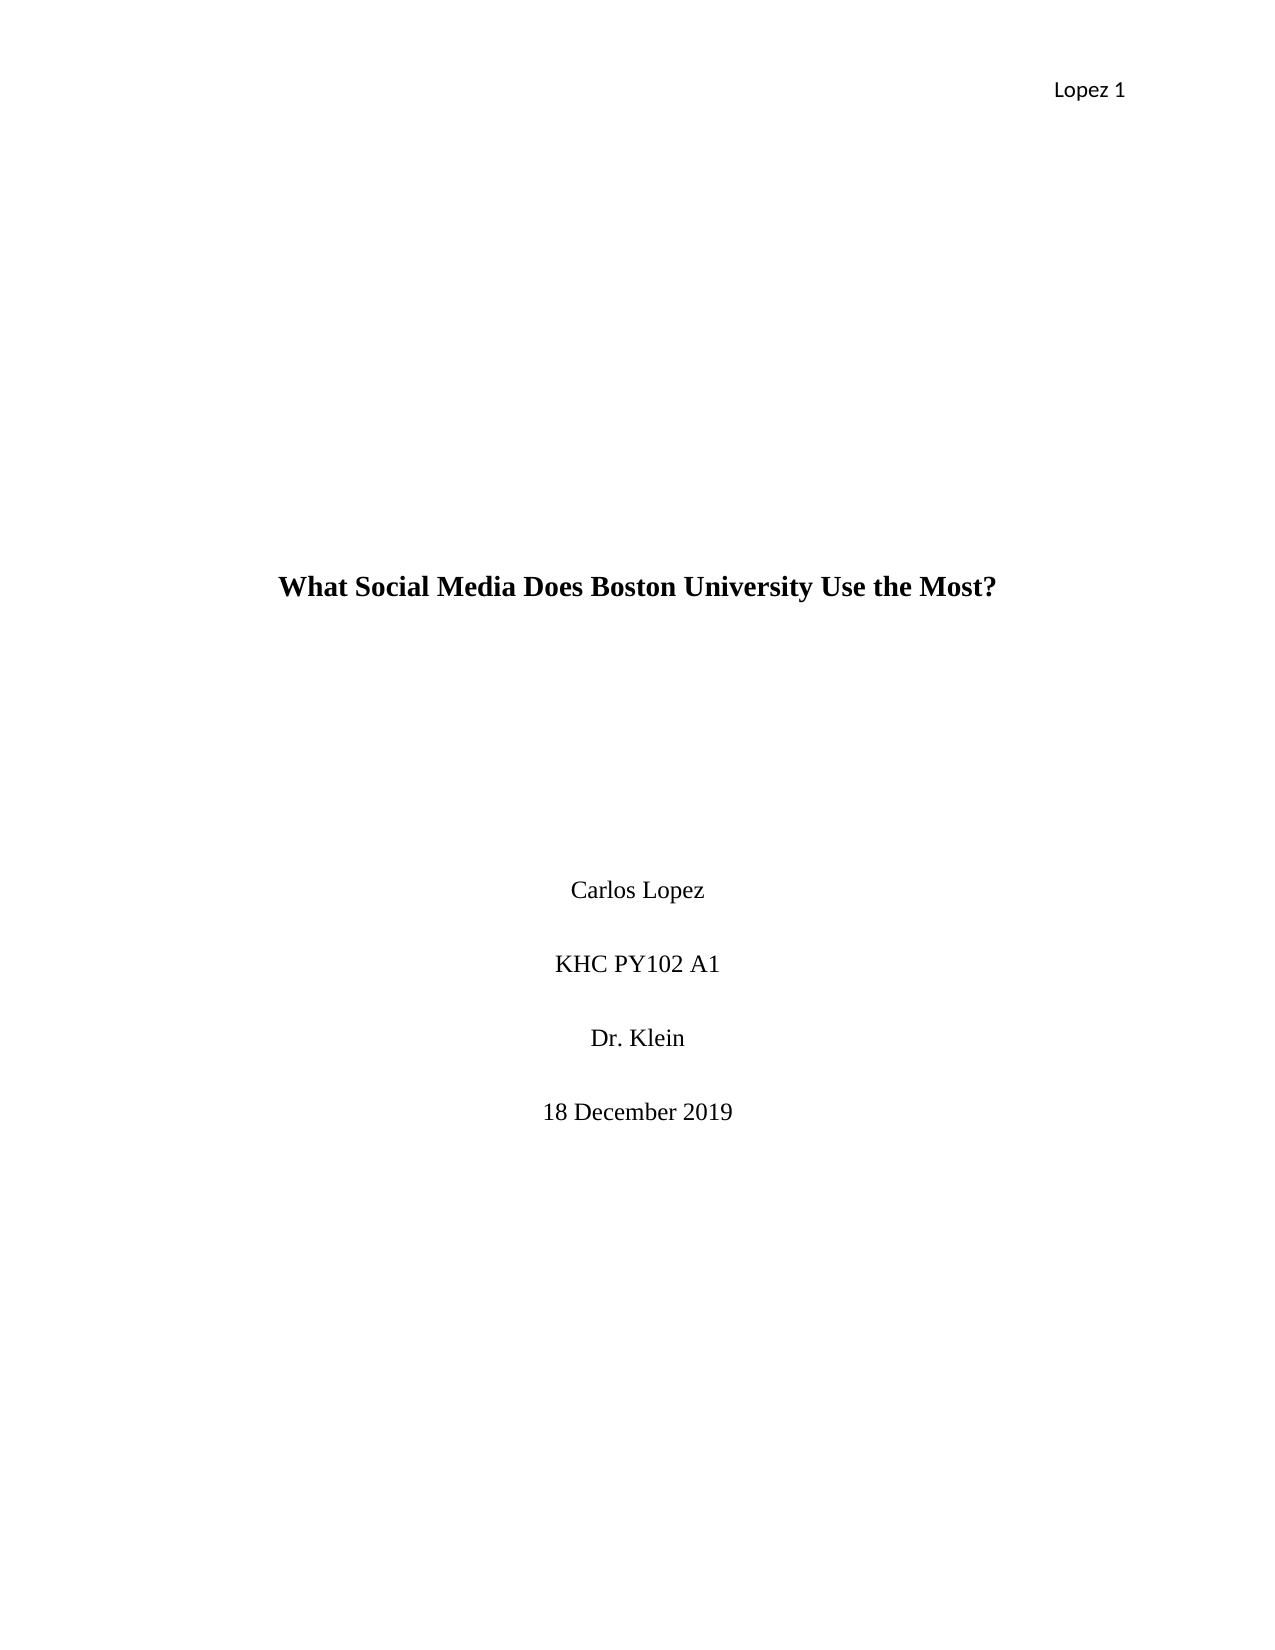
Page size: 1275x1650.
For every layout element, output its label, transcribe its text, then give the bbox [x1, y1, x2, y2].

text 18 December 2019 [150, 1097, 1125, 1126]
text Dr. Klein [150, 1023, 1125, 1052]
text KHC PY102 A1 [150, 949, 1125, 978]
text Carlos Lopez [150, 875, 1125, 904]
text What Social Media Does Boston University Use the Most? [150, 569, 1125, 602]
